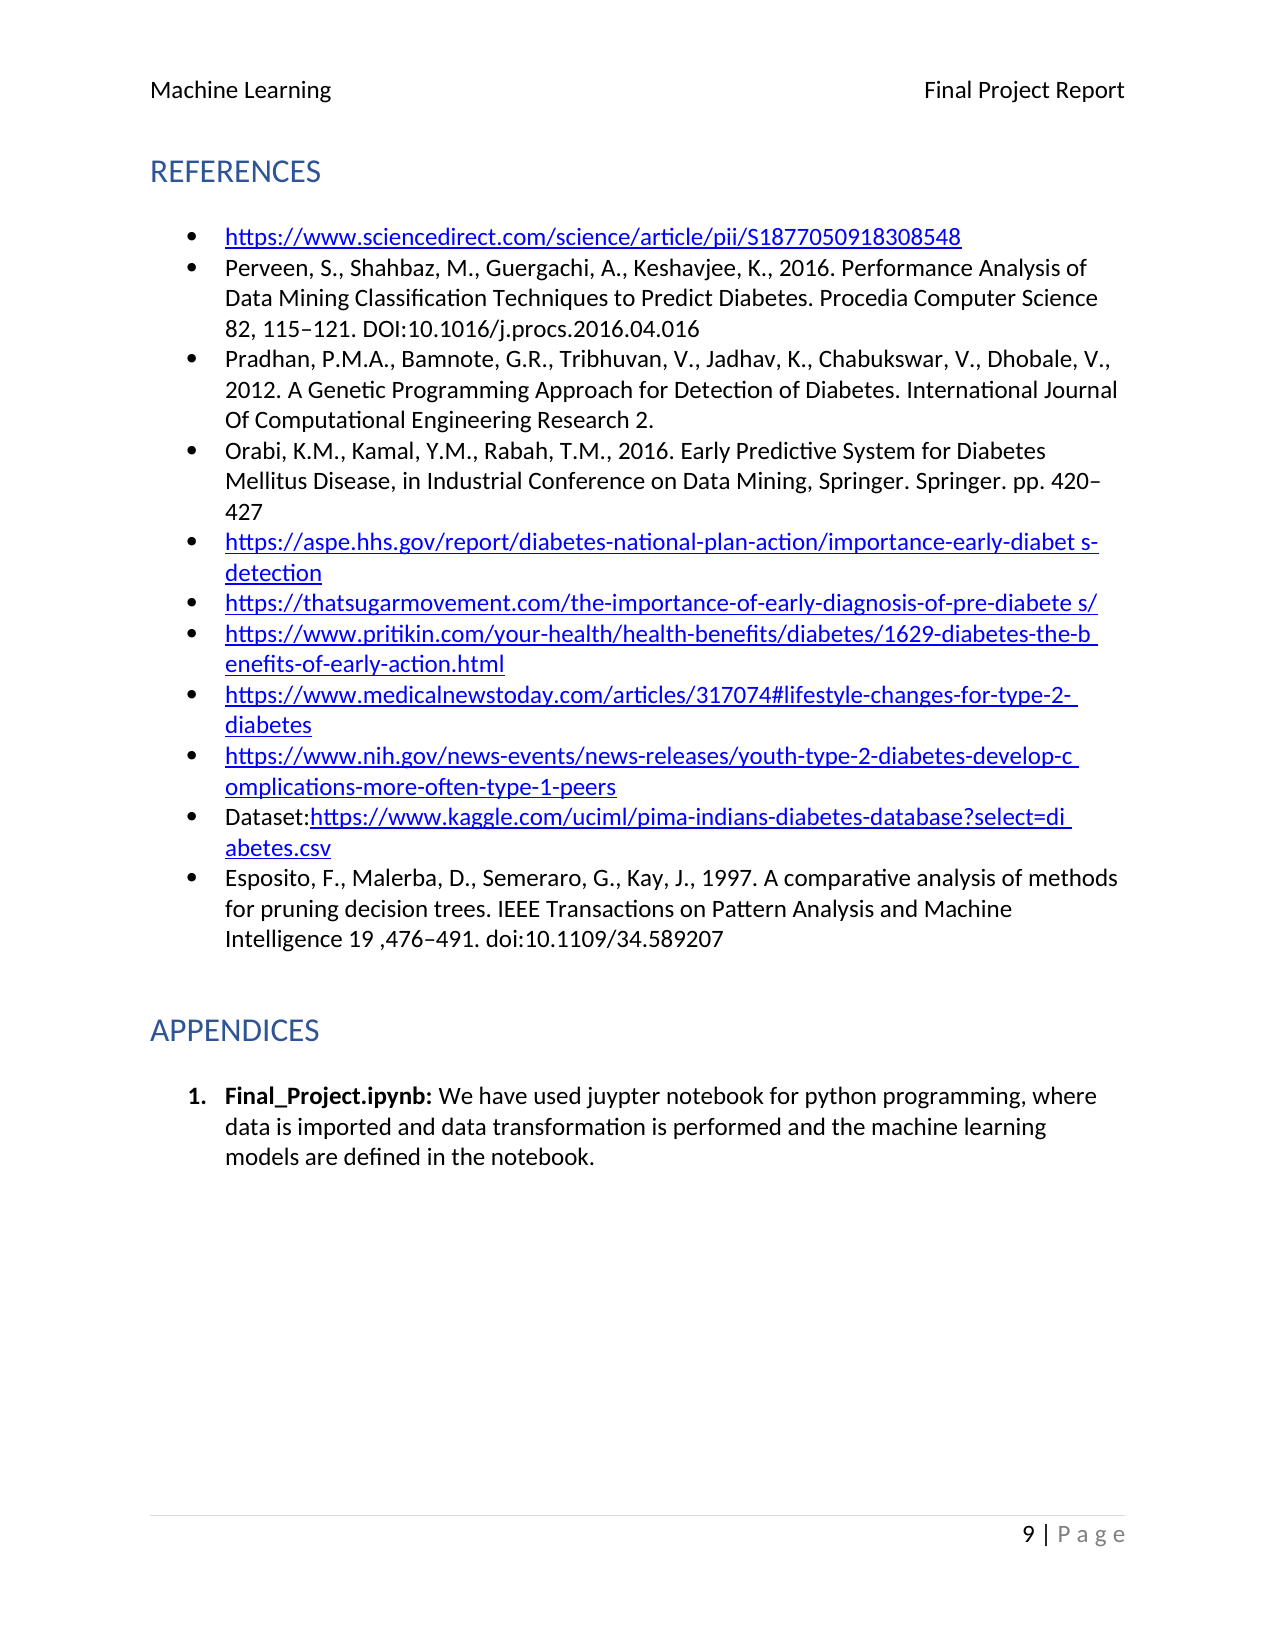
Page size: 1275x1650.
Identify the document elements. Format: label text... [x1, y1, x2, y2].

list https://www.sciencedirect.com/science/article/pii/S1877050918308548 [187, 221, 1125, 252]
list Perveen, S., Shahbaz, M., Guergachi, A., Keshavjee, K., 2016. Performance Analysis of Data Mining Classification Techniques to Predict Diabetes. Procedia Computer Science 82, 115–121. DOI:10.1016/j.procs.2016.04.016 [187, 252, 1125, 343]
list https://thatsugarmovement.com/the-importance-of-early-diagnosis-of-pre-diabete s/ [187, 587, 1125, 618]
list Final_Project.ipynb: We have used juypter notebook for python programming, where data is imported and data transformation is performed and the machine learning models are defined in the notebook. [187, 1081, 1125, 1172]
list https://www.medicalnewstoday.com/articles/317074#lifestyle-changes-for-type-2- diabetes [187, 679, 1125, 740]
list Orabi, K.M., Kamal, Y.M., Rabah, T.M., 2016. Early Predictive System for Diabetes Mellitus Disease, in Industrial Conference on Data Mining, Springer. Springer. pp. 420–427 [187, 435, 1125, 526]
list Pradhan, P.M.A., Bamnote, G.R., Tribhuvan, V., Jadhav, K., Chabukswar, V., Dhobale, V., 2012. A Genetic Programming Approach for Detection of Diabetes. International Journal Of Computational Engineering Research 2. [187, 343, 1125, 435]
list https://www.nih.gov/news-events/news-releases/youth-type-2-diabetes-develop-c omplications-more-often-type-1-peers [187, 740, 1125, 801]
subtitle REFERENCES [150, 150, 1125, 191]
list Dataset:https://www.kaggle.com/uciml/pima-indians-diabetes-database?select=di abetes.csv [187, 801, 1125, 862]
list https://aspe.hhs.gov/report/diabetes-national-plan-action/importance-early-diabet s-detection [187, 526, 1125, 587]
list Esposito, F., Malerba, D., Semeraro, G., Kay, J., 1997. A comparative analysis of methods for pruning decision trees. IEEE Transactions on Pattern Analysis and Machine Intelligence 19 ,476–491. doi:10.1109/34.589207 [187, 862, 1125, 954]
list https://www.pritikin.com/your-health/health-benefits/diabetes/1629-diabetes-the-b enefits-of-early-action.html [187, 618, 1125, 679]
subtitle APPENDICES [150, 1009, 1125, 1050]
